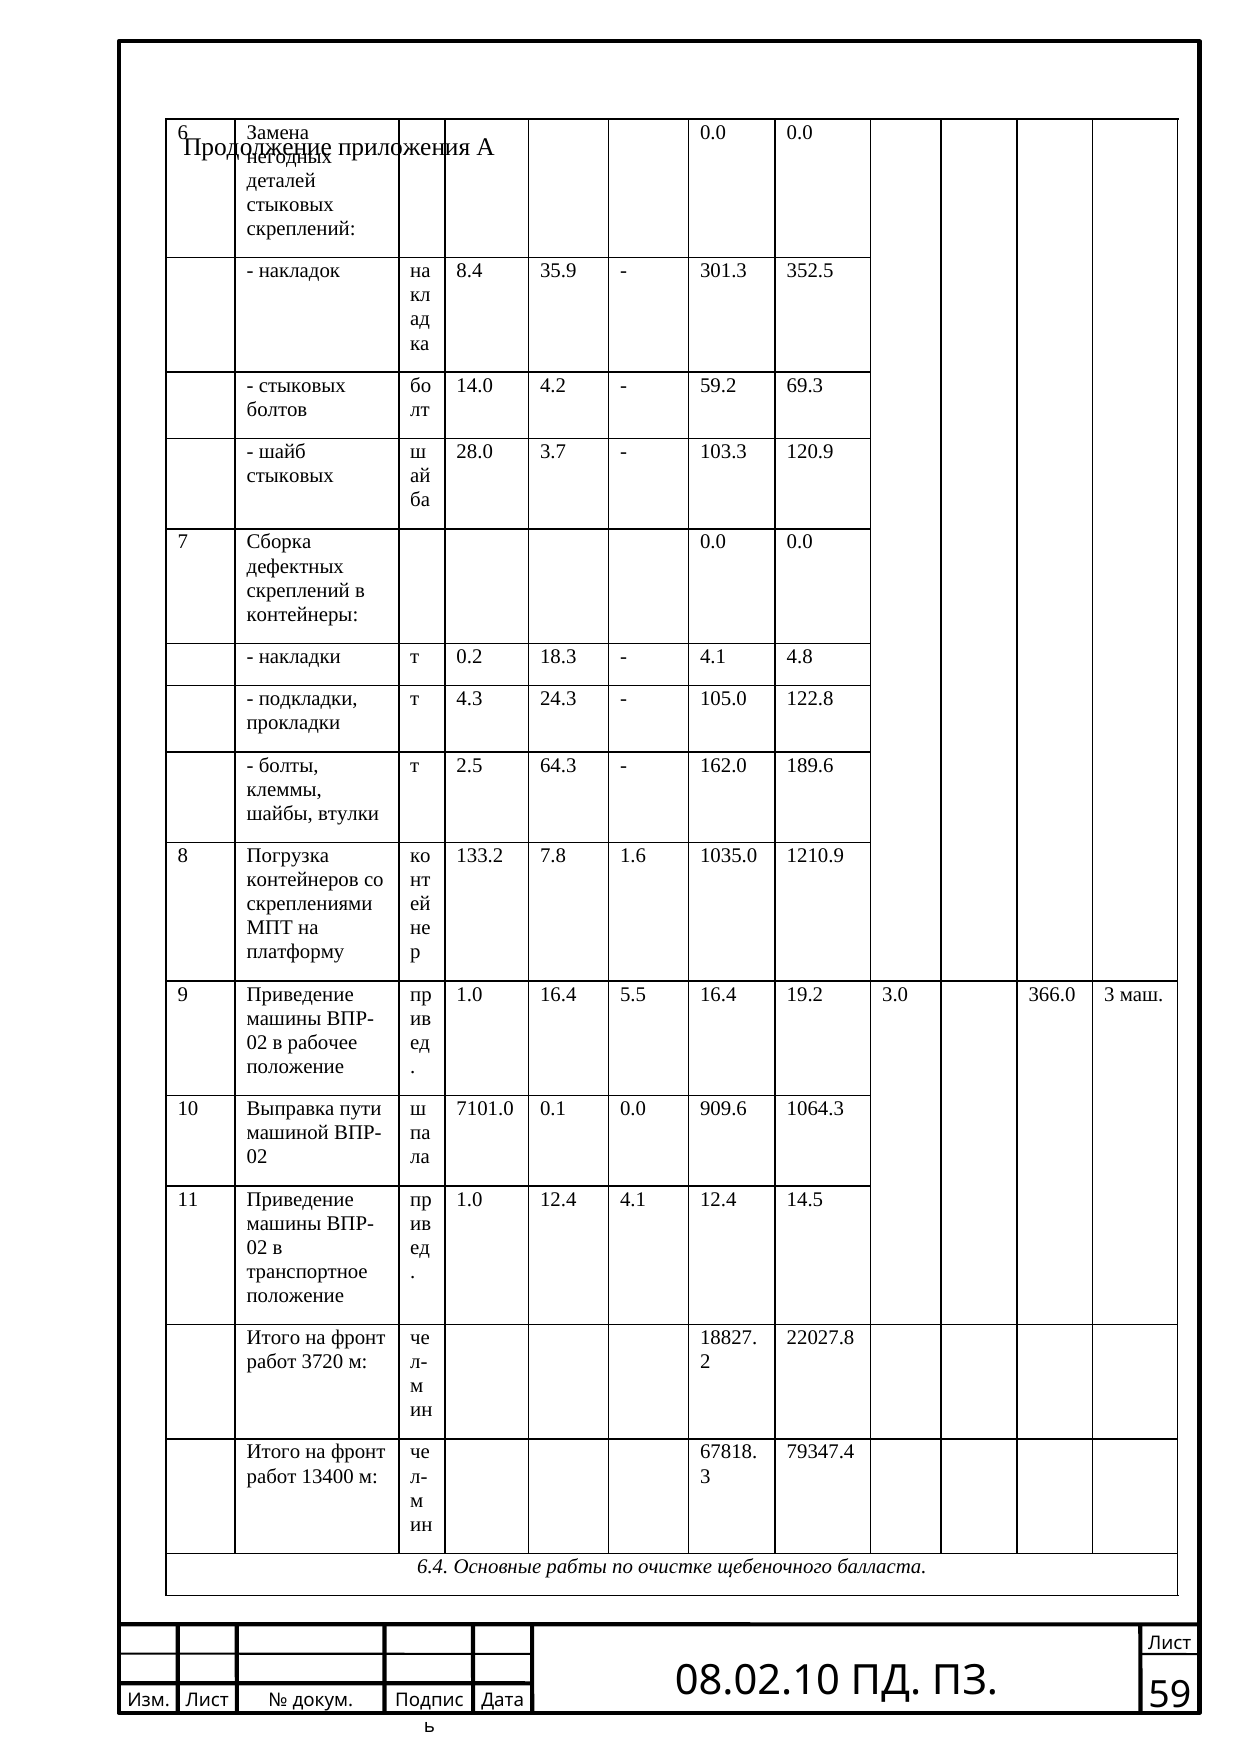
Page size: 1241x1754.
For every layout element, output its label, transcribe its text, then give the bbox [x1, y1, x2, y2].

table_cell 69.3 [776, 373, 870, 437]
table_cell [167, 753, 234, 841]
table_cell 2.5 [446, 753, 528, 841]
table_cell 18827.2 [689, 1325, 774, 1438]
table_cell [1093, 1440, 1177, 1552]
table_cell [609, 1440, 688, 1552]
table_cell [167, 1440, 234, 1552]
table_cell т [400, 686, 444, 751]
table_cell 120.9 [776, 439, 870, 528]
table_cell 79347.4 [776, 1440, 870, 1552]
table_cell 0.0 [776, 120, 870, 257]
table_cell 909.6 [689, 1096, 774, 1185]
table_cell 0.0 [689, 530, 774, 642]
table_cell 16.4 [529, 982, 608, 1094]
table_cell 22027.8 [776, 1325, 870, 1438]
table_cell [400, 530, 444, 642]
table_cell 11 [167, 1187, 234, 1323]
table_cell 0.0 [776, 530, 870, 642]
table_cell шайба [400, 439, 444, 528]
table_cell 189.6 [776, 753, 870, 841]
table_cell - [609, 439, 688, 528]
table_cell [167, 644, 234, 685]
table_cell - стыковых болтов [236, 373, 398, 437]
table_cell накладка [400, 258, 444, 371]
table_cell [446, 1325, 528, 1438]
table_cell - подкладки, прокладки [236, 686, 398, 751]
table_cell 162.0 [689, 753, 774, 841]
table_cell [871, 1325, 940, 1438]
table_cell [400, 120, 444, 257]
table_cell [942, 1440, 1016, 1552]
table_cell [1018, 1325, 1092, 1438]
table_cell 0.2 [446, 644, 528, 685]
table_cell [871, 1440, 940, 1552]
table_cell 59.2 [689, 373, 774, 437]
table_cell 8.4 [446, 258, 528, 371]
table_cell 7101.0 [446, 1096, 528, 1185]
table_cell Приведение машины ВПР-02 в транспортное положение [236, 1187, 398, 1323]
table_cell Итого на фронт работ 13400 м: [236, 1440, 398, 1552]
table_cell 4.8 [776, 644, 870, 685]
table_cell [446, 120, 528, 257]
table_cell контейнер [400, 843, 444, 980]
table_cell 0.0 [609, 1096, 688, 1185]
table_cell 1.0 [446, 1187, 528, 1323]
table_cell 4.2 [529, 373, 608, 437]
table_cell чел-мин [400, 1440, 444, 1552]
table_cell 301.3 [689, 258, 774, 371]
table_cell Итого на фронт работ 3720 м: [236, 1325, 398, 1438]
table_cell 12.4 [689, 1187, 774, 1323]
table_cell болт [400, 373, 444, 437]
table_cell 4.3 [446, 686, 528, 751]
table_cell 5.5 [609, 982, 688, 1094]
table_cell 4.1 [689, 644, 774, 685]
table_cell 1210.9 [776, 843, 870, 980]
table_cell [1093, 1325, 1177, 1438]
table_cell 24.3 [529, 686, 608, 751]
table_cell 366.0 [1018, 982, 1092, 1323]
table_cell Выправка пути машиной ВПР-02 [236, 1096, 398, 1185]
table_cell привед. [400, 982, 444, 1094]
table_cell 14.5 [776, 1187, 870, 1323]
table_cell 3 маш. [1093, 982, 1177, 1323]
table_cell - шайб стыковых [236, 439, 398, 528]
table_cell 1064.3 [776, 1096, 870, 1185]
table_cell Погрузка контейнеров со скреплениями МПТ на платформу [236, 843, 398, 980]
table_cell 1.0 [446, 982, 528, 1094]
table_cell 19.2 [776, 982, 870, 1094]
table_cell [609, 530, 688, 642]
table_cell - накладки [236, 644, 398, 685]
table_cell [167, 373, 234, 437]
table_cell 64.3 [529, 753, 608, 841]
table_cell [446, 530, 528, 642]
table_cell шпала [400, 1096, 444, 1185]
table_cell 1.6 [609, 843, 688, 980]
table_cell 8 [167, 843, 234, 980]
table_cell 3.7 [529, 439, 608, 528]
table_cell [167, 686, 234, 751]
table_cell 12.4 [529, 1187, 608, 1323]
table_cell 14.0 [446, 373, 528, 437]
table_cell 1035.0 [689, 843, 774, 980]
table_cell [446, 1440, 528, 1552]
table_cell 35.9 [529, 258, 608, 371]
table_cell [529, 1440, 608, 1552]
table_cell [529, 120, 608, 257]
table_cell 18.3 [529, 644, 608, 685]
table_cell - [609, 258, 688, 371]
table_cell Приведение машины ВПР-02 в рабочее положение [236, 982, 398, 1094]
table_cell 0.1 [529, 1096, 608, 1185]
table_cell [942, 1325, 1016, 1438]
table_cell 133.2 [446, 843, 528, 980]
table_cell 122.8 [776, 686, 870, 751]
table_cell 352.5 [776, 258, 870, 371]
table_cell [609, 1325, 688, 1438]
table_cell 3.0 [871, 982, 940, 1323]
table_cell - болты, клеммы, шайбы, втулки [236, 753, 398, 841]
table_cell чел-мин [400, 1325, 444, 1438]
table_cell 4.1 [609, 1187, 688, 1323]
table_cell - [609, 373, 688, 437]
table_cell 7 [167, 530, 234, 642]
table_cell 9 [167, 982, 234, 1094]
table_cell - накладок [236, 258, 398, 371]
table_cell 16.4 [689, 982, 774, 1094]
table_cell [529, 1325, 608, 1438]
table_cell 67818.3 [689, 1440, 774, 1552]
table_cell [167, 1325, 234, 1438]
table_cell Замена негодных деталей стыковых скреплений: [236, 120, 398, 257]
table_cell т [400, 644, 444, 685]
table_cell 28.0 [446, 439, 528, 528]
table_cell привед. [400, 1187, 444, 1323]
table_cell [942, 982, 1016, 1323]
table_cell [1018, 1440, 1092, 1552]
table_cell 7.8 [529, 843, 608, 980]
table_cell [167, 439, 234, 528]
table_cell - [609, 644, 688, 685]
table_cell 0.0 [689, 120, 774, 257]
table_cell [167, 258, 234, 371]
table_cell т [400, 753, 444, 841]
table_cell [609, 120, 688, 257]
table_cell - [609, 753, 688, 841]
table_cell 6 [167, 120, 234, 257]
table_cell Сборка дефектных скреплений в контейнеры: [236, 530, 398, 642]
table_cell 10 [167, 1096, 234, 1185]
table_cell 105.0 [689, 686, 774, 751]
table_cell 6.4. Основные рабты по очистке щебеночного балласта. [167, 1554, 1177, 1595]
table_cell - [609, 686, 688, 751]
table_cell [529, 530, 608, 642]
table_cell 103.3 [689, 439, 774, 528]
